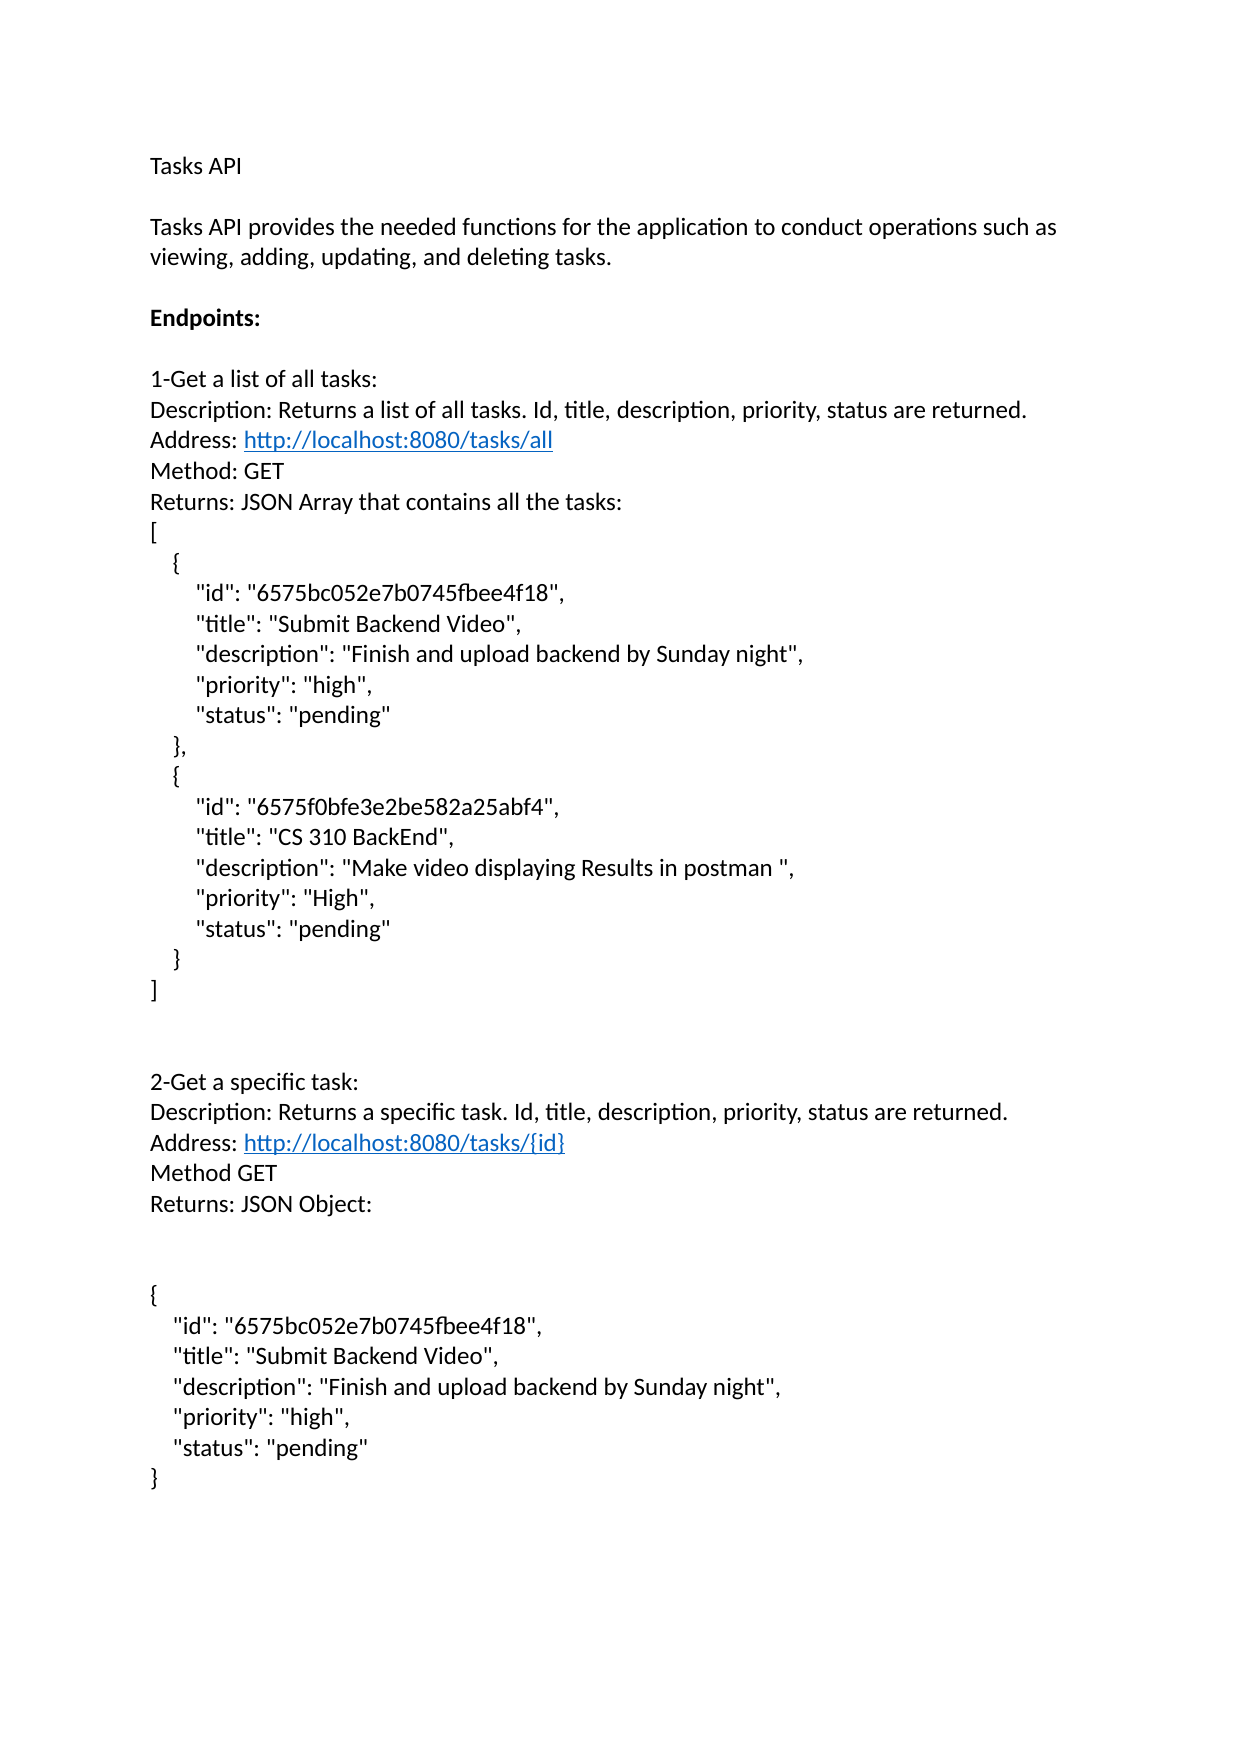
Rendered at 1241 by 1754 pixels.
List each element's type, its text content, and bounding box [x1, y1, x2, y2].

text "description": "Make video displaying Results in postman ", [150, 852, 1090, 882]
text "status": "pending" [150, 913, 1090, 943]
text }, [150, 730, 1090, 760]
text Method GET [150, 1157, 1090, 1188]
text "id": "6575f0bfe3e2be582a25abf4", [150, 791, 1090, 821]
text { [150, 760, 1090, 791]
text Method: GET [150, 455, 1090, 486]
text } [150, 1462, 1090, 1493]
text Tasks API [150, 150, 1090, 181]
text "status": "pending" [150, 699, 1090, 730]
text 1-Get a list of all tasks: [150, 364, 1090, 394]
text Tasks API provides the needed functions for the application to conduct operations such as viewing, adding, updating, and deleting tasks. [150, 211, 1090, 272]
text Returns: JSON Object: [150, 1188, 1090, 1218]
text Description: Returns a list of all tasks. Id, title, description, priority, status are returned. [150, 394, 1090, 425]
text "id": "6575bc052e7b0745fbee4f18", [150, 1310, 1090, 1340]
text Returns: JSON Array that contains all the tasks: [150, 486, 1090, 516]
text [ [150, 516, 1090, 547]
text "priority": "high", [150, 1401, 1090, 1432]
text "status": "pending" [150, 1432, 1090, 1462]
text } [150, 943, 1090, 974]
text Address: http://localhost:8080/tasks/{id} [150, 1127, 1090, 1157]
text ] [150, 974, 1090, 1004]
text "description": "Finish and upload backend by Sunday night", [150, 638, 1090, 669]
text "id": "6575bc052e7b0745fbee4f18", [150, 577, 1090, 608]
text Description: Returns a specific task. Id, title, description, priority, status are returned. [150, 1096, 1090, 1127]
text Address: http://localhost:8080/tasks/all [150, 425, 1090, 455]
text Endpoints: [150, 303, 1090, 333]
text "title": "CS 310 BackEnd", [150, 821, 1090, 852]
text "title": "Submit Backend Video", [150, 608, 1090, 638]
text { [150, 1279, 1090, 1310]
text "title": "Submit Backend Video", [150, 1340, 1090, 1371]
text { [150, 547, 1090, 577]
text 2-Get a specific task: [150, 1066, 1090, 1096]
text "priority": "high", [150, 669, 1090, 699]
text "priority": "High", [150, 882, 1090, 913]
text "description": "Finish and upload backend by Sunday night", [150, 1371, 1090, 1401]
